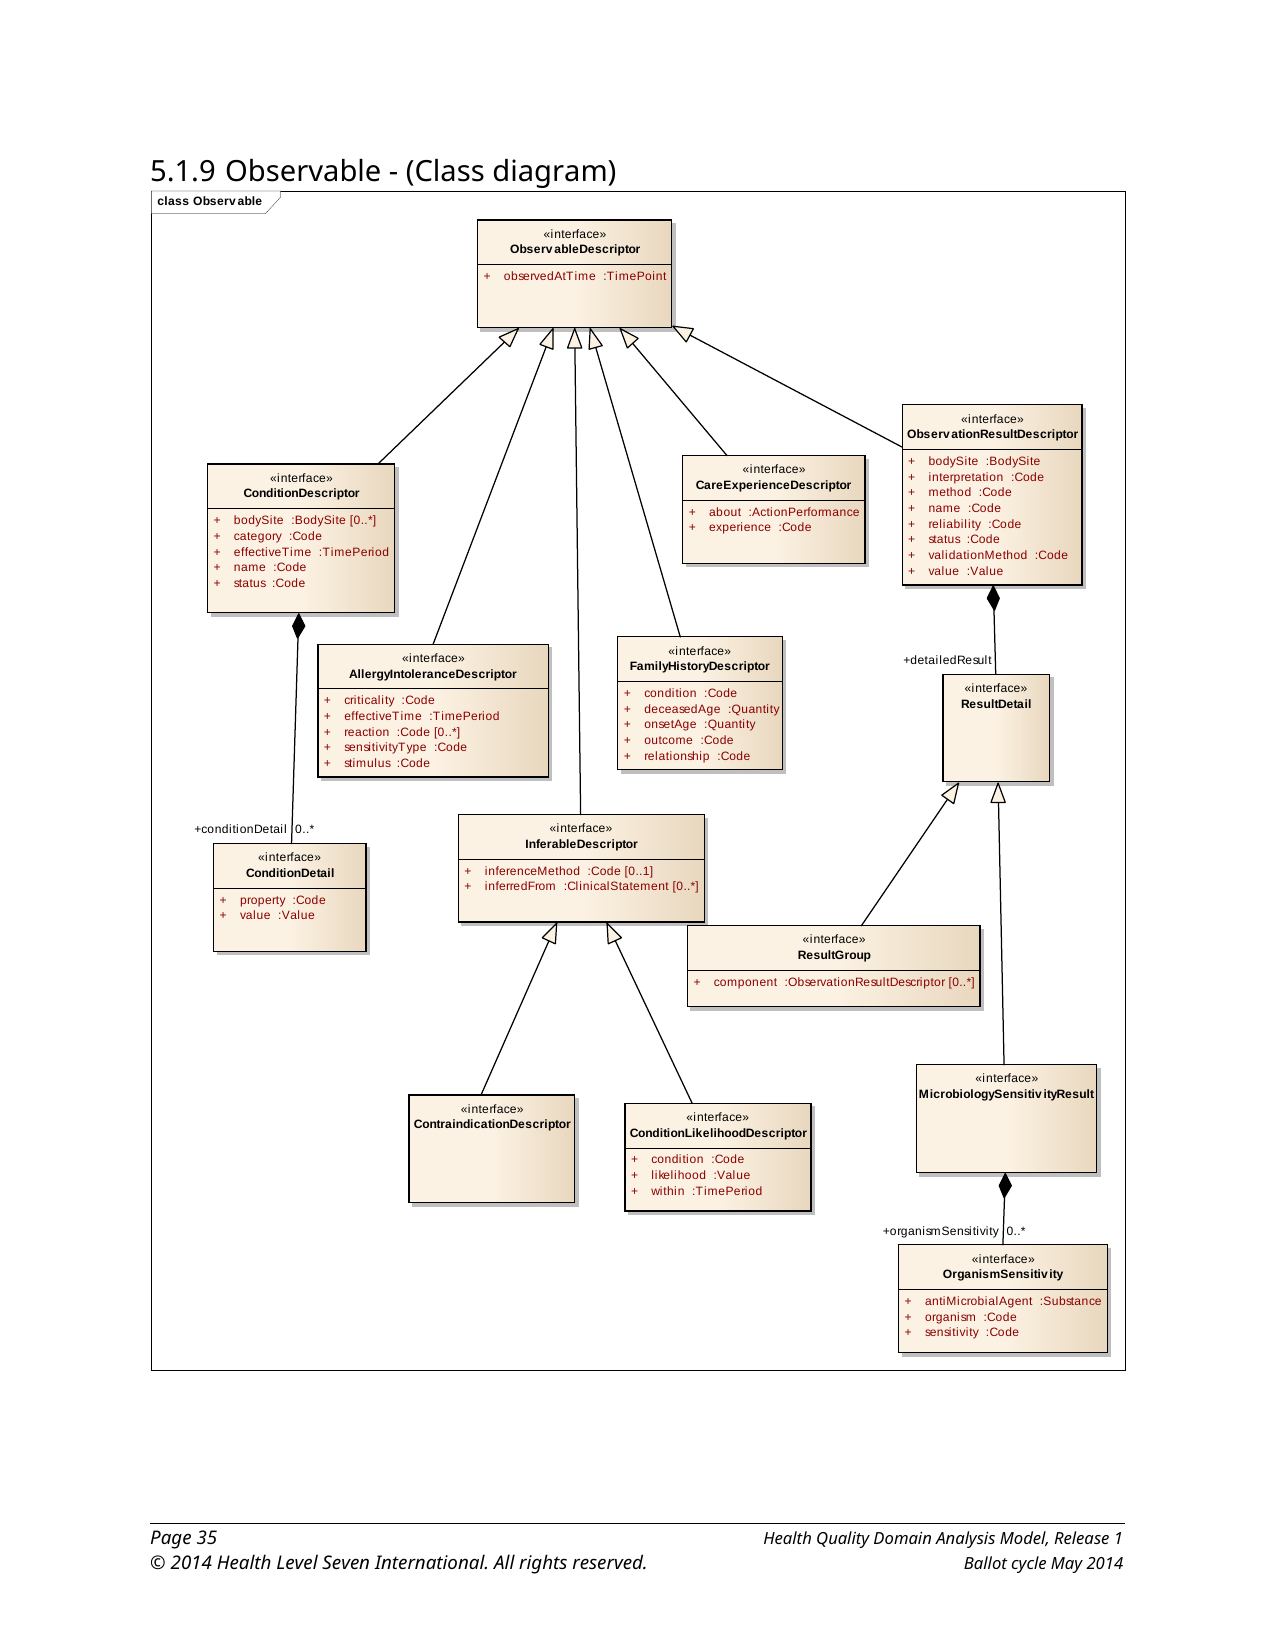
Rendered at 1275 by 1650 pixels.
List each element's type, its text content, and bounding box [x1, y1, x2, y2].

subtitle Observable - (Class diagram) [150, 150, 1125, 190]
